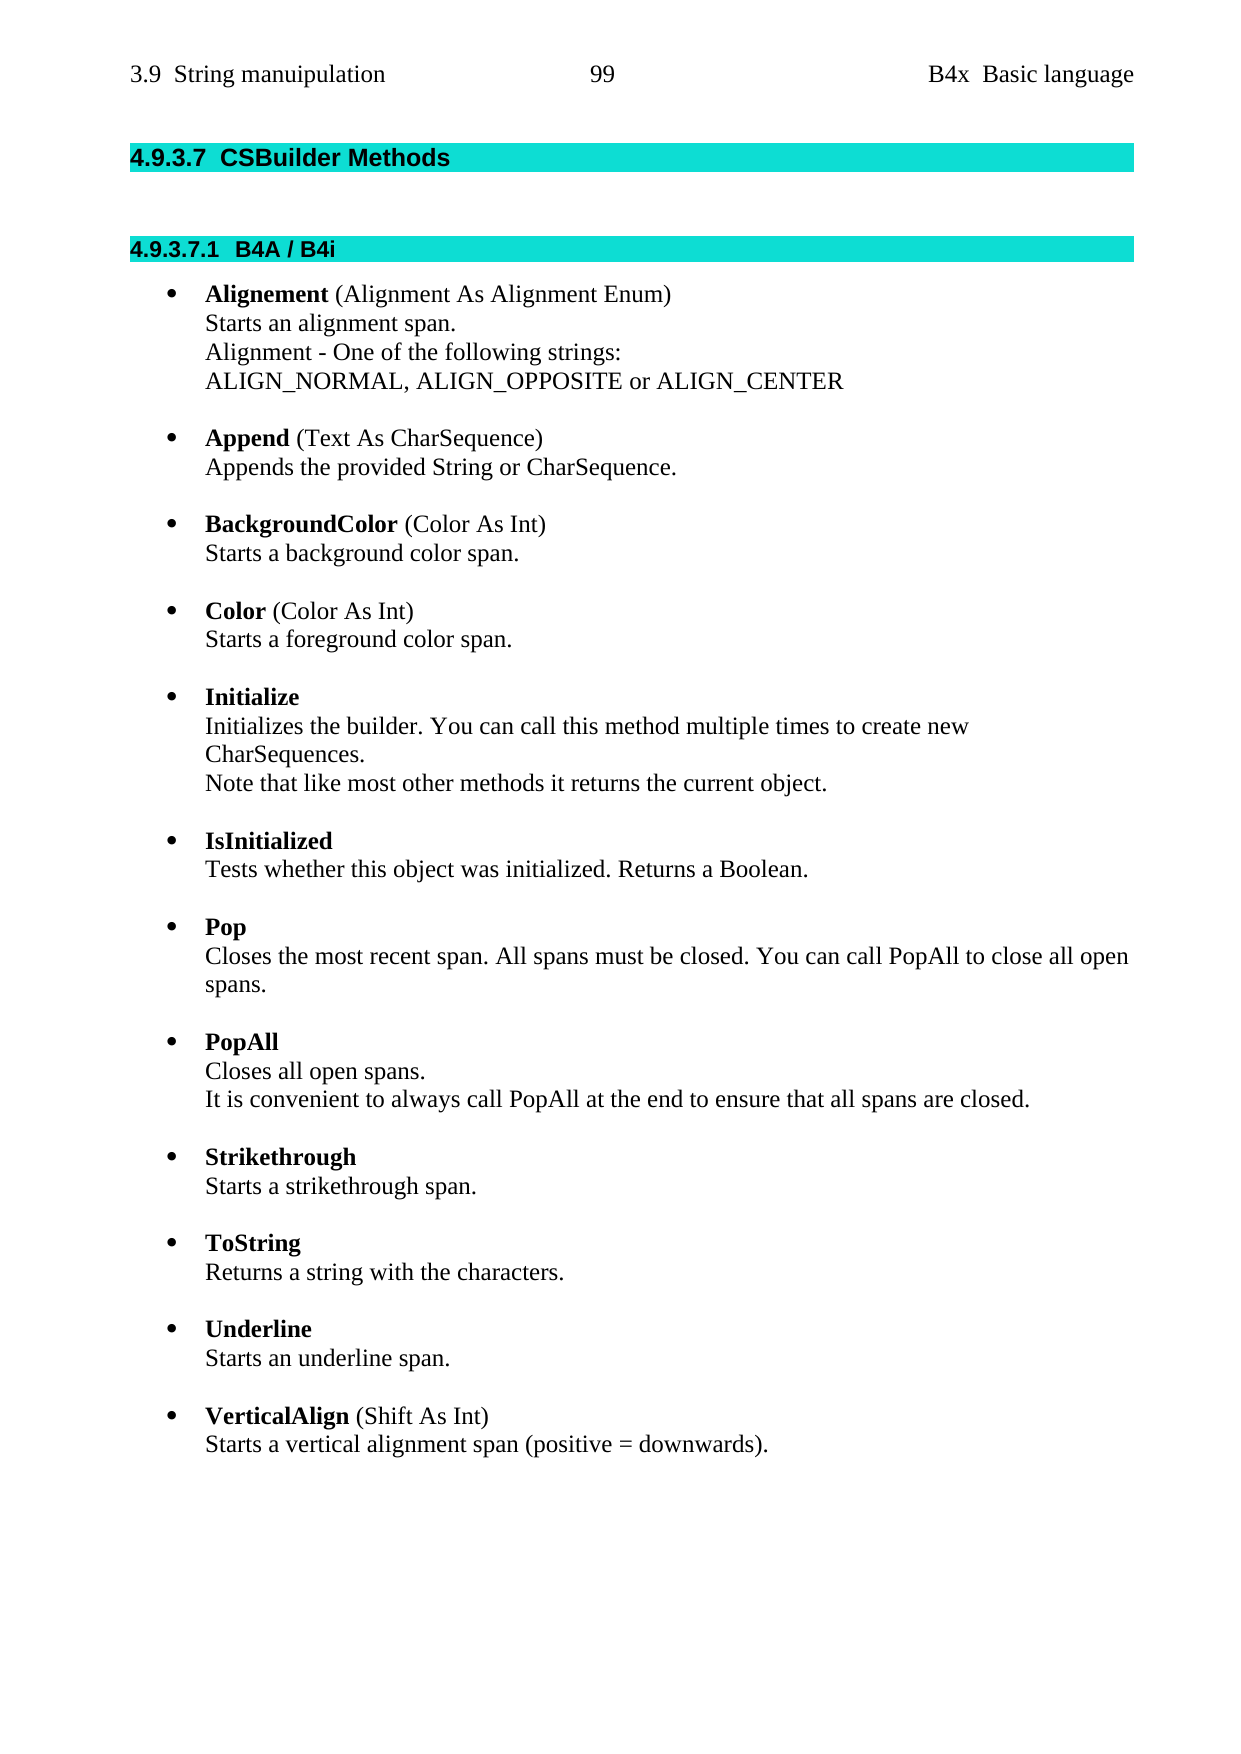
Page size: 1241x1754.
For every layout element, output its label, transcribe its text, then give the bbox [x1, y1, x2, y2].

list Pop Closes the most recent span. All spans must be closed. You can call PopAll to close all open spans. [167, 912, 1134, 1027]
subtitle CSBuilder Methods [130, 143, 1134, 172]
list PopAll Closes all open spans. It is convenient to always call PopAll at the end to ensure that all spans are closed. [167, 1027, 1134, 1142]
list ToString Returns a string with the characters. [167, 1228, 1134, 1314]
list BackgroundColor (Color As Int) Starts a background color span. [167, 509, 1134, 596]
list Initialize Initializes the builder. You can call this method multiple times to create new CharSequences. Note that like most other methods it returns the current object. [167, 682, 1134, 826]
list IsInitialized Tests whether this object was initialized. Returns a Boolean. [167, 826, 1134, 912]
list Underline Starts an underline span. [167, 1314, 1134, 1401]
list VerticalAlign (Shift As Int) Starts a vertical alignment span (positive = downwards). [167, 1401, 1134, 1487]
list Append (Text As CharSequence) Appends the provided String or CharSequence. [167, 423, 1134, 509]
subtitle B4A / B4i [130, 236, 1134, 262]
list Alignement (Alignment As Alignment Enum) Starts an alignment span. Alignment - One of the following strings: ALIGN_NORMAL, ALIGN_OPPOSITE or ALIGN_CENTER [167, 279, 1134, 423]
list Color (Color As Int) Starts a foreground color span. [167, 596, 1134, 682]
list Strikethrough Starts a strikethrough span. [167, 1142, 1134, 1228]
